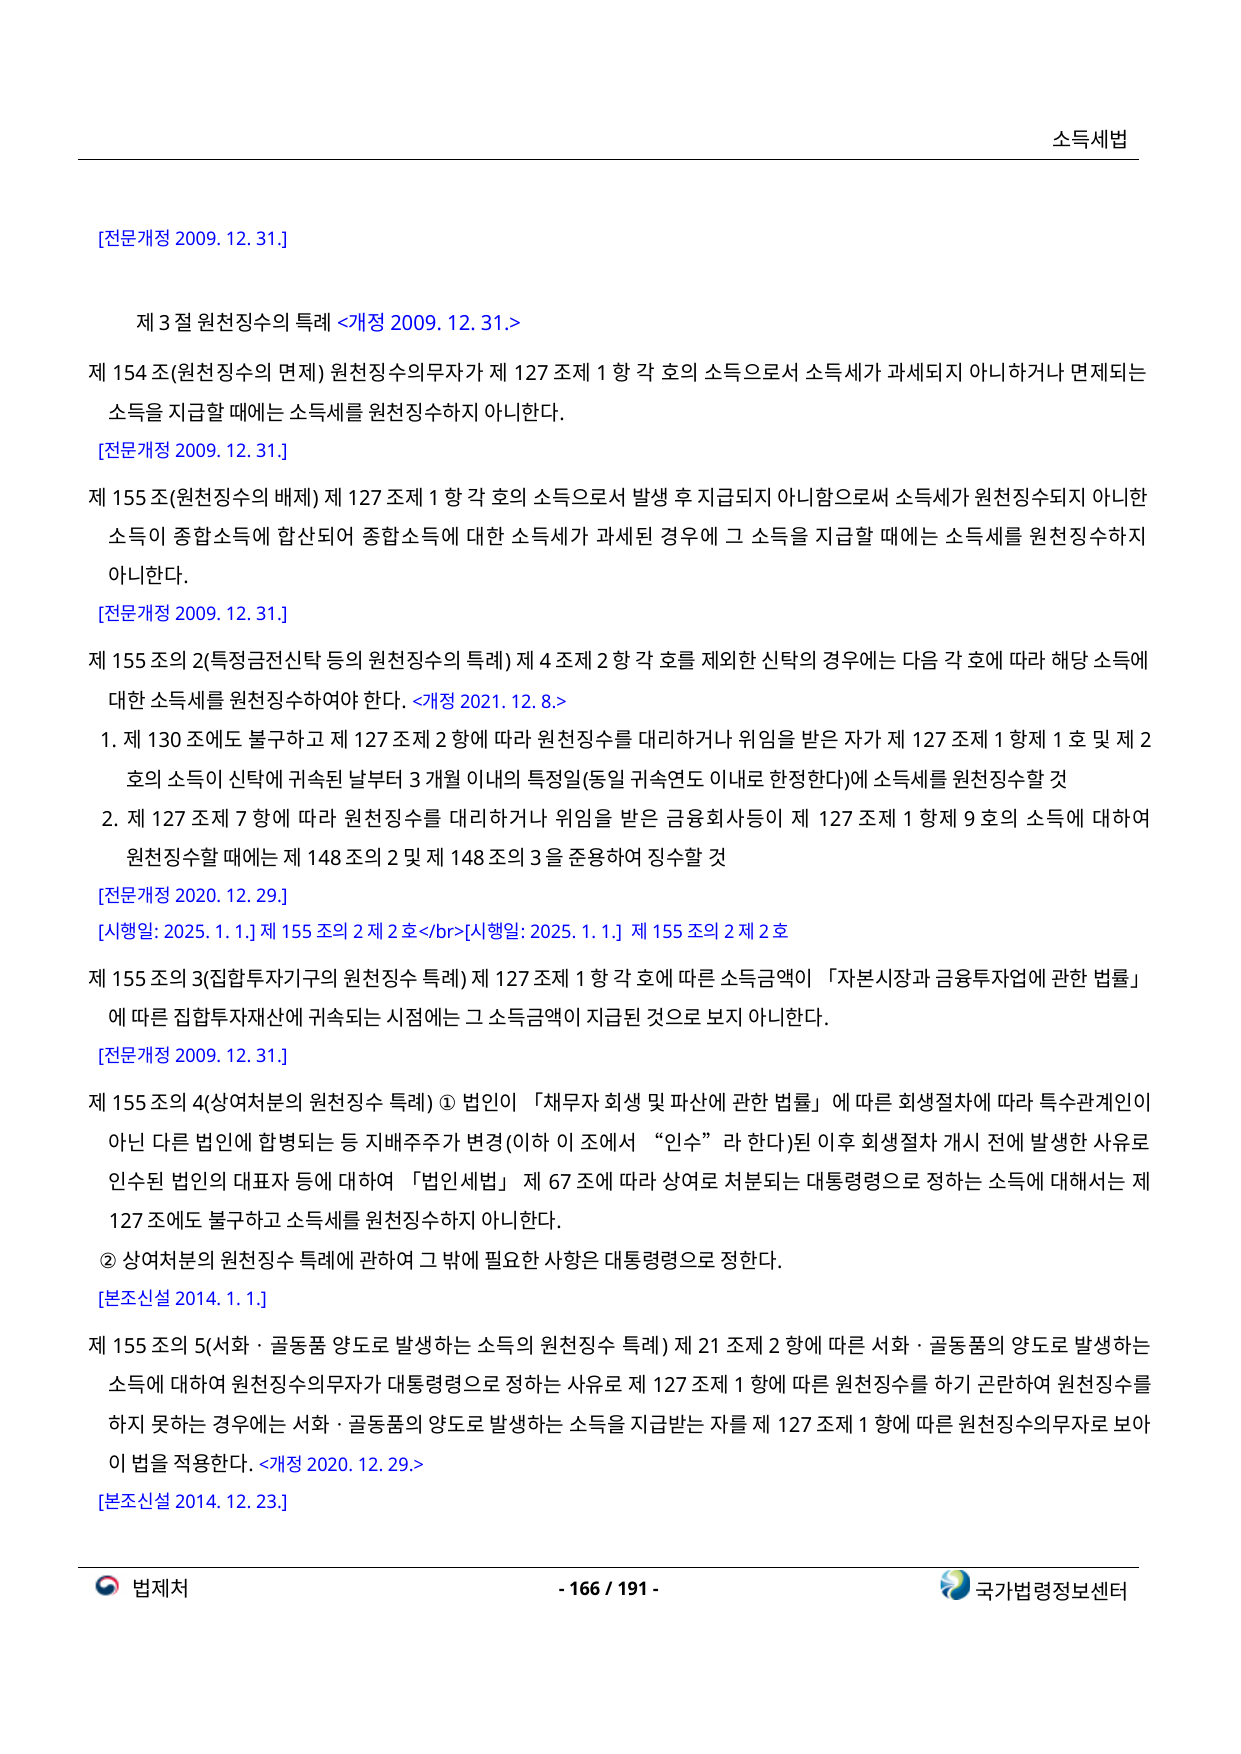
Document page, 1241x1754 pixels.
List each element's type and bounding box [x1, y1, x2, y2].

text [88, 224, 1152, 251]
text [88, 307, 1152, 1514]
picture [88, 1573, 127, 1597]
picture [940, 1570, 970, 1600]
